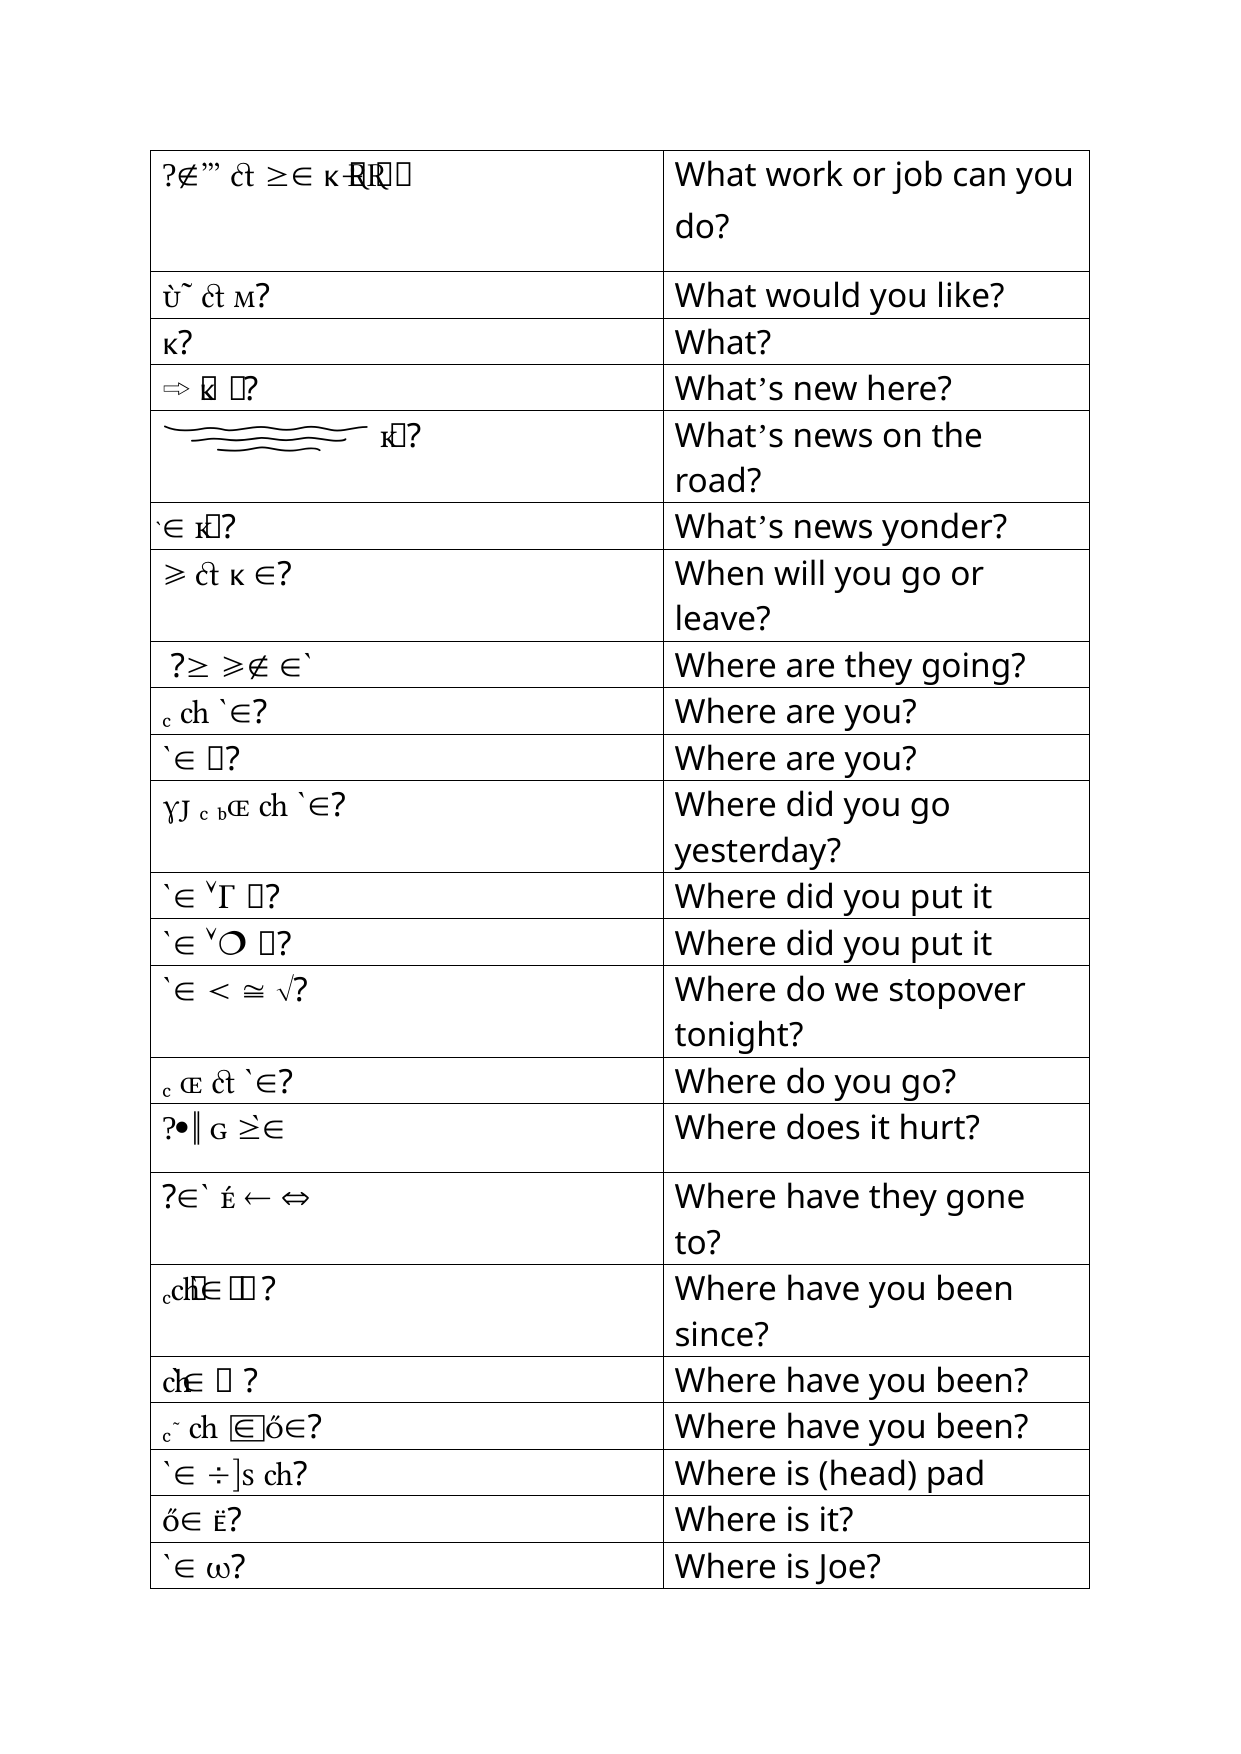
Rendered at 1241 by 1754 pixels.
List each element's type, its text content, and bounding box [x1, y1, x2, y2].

table_cell What? [664, 319, 1089, 364]
table_cell   ? [151, 1104, 663, 1172]
table_cell Where did you put it [664, 919, 1089, 965]
table_cell Where have you been? [664, 1357, 1089, 1402]
table_cell When will you go or leave? [664, 550, 1089, 641]
table_cell Where did you put it [664, 873, 1089, 918]
table_cell    ? [151, 966, 663, 1057]
table_cell    ? [151, 1265, 663, 1356]
table_cell What’s news yonder? [664, 503, 1089, 549]
table_cell Where have they gone to? [664, 1173, 1089, 1264]
table_cell What’s new here? [664, 365, 1089, 410]
table_cell Where do we stopover tonight? [664, 966, 1089, 1057]
table_cell Where is (head) pad [664, 1450, 1089, 1495]
table_cell Where is it? [664, 1496, 1089, 1542]
table_cell   ? [151, 503, 663, 549]
table_cell What work or job can you do? [664, 151, 1089, 271]
table_cell Where have you been? [664, 1403, 1089, 1449]
table_cell ? [151, 319, 663, 364]
table_cell     ? [151, 151, 663, 271]
table_cell What would you like? [664, 272, 1089, 317]
table_cell [151, 1173, 663, 1264]
table_cell  ? [151, 1496, 663, 1542]
table_cell   ? [151, 411, 663, 502]
table_cell Where are you? [664, 735, 1089, 780]
table_cell Where do you go? [664, 1058, 1089, 1103]
table_cell   ? [151, 1450, 663, 1495]
table_cell   ? [151, 919, 663, 965]
table_cell [151, 642, 663, 687]
table_cell   ? [151, 873, 663, 918]
table_cell Where have you been since? [664, 1265, 1089, 1356]
table_cell   ? [151, 688, 663, 733]
table_cell Where does it hurt? [664, 1104, 1089, 1172]
table_cell   ? [151, 272, 663, 317]
table_cell     ? [151, 1403, 663, 1449]
table_cell     ? [151, 781, 663, 872]
table_cell    ? [151, 550, 663, 641]
table_cell   ? [151, 365, 663, 410]
table_cell Where are they going? [664, 642, 1089, 687]
table_cell  ? [151, 1543, 663, 1588]
table_cell  ? [151, 735, 663, 780]
table_cell What’s news on the road? [664, 411, 1089, 502]
table_cell Where is Joe? [664, 1543, 1089, 1588]
table_cell    ? [151, 1058, 663, 1103]
table_cell Where did you go yesterday? [664, 781, 1089, 872]
table_cell   ? [151, 1357, 663, 1402]
table_cell Where are you? [664, 688, 1089, 733]
